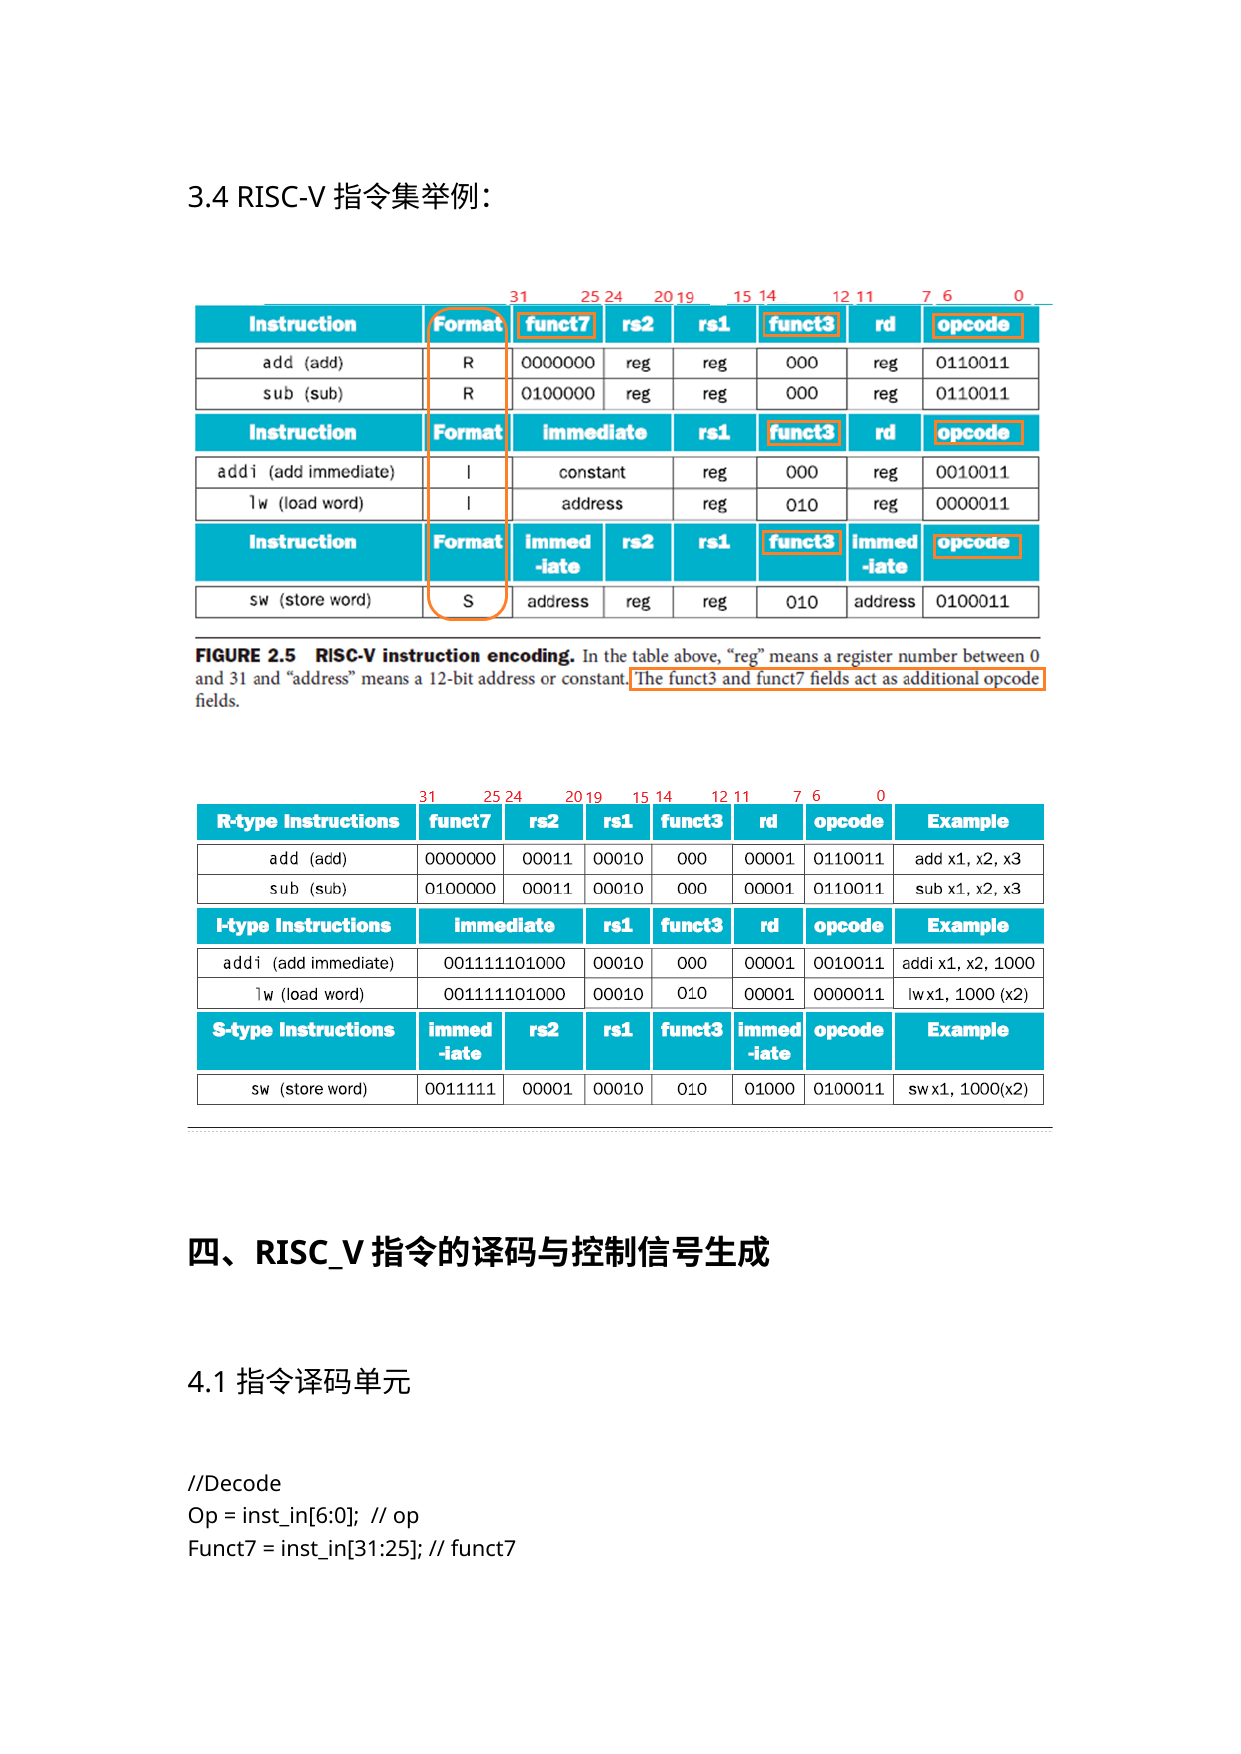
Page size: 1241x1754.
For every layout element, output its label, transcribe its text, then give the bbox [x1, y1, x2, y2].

text //Decode [187, 1466, 1053, 1499]
subtitle 4.1 指令译码单元 [187, 1347, 1053, 1412]
text Funct7 = inst_in[31:25]; // funct7 [187, 1531, 1053, 1564]
subtitle 3.4 RISC-V 指令集举例： [187, 162, 1053, 227]
text Op = inst_in[6:0]; // op [187, 1499, 1053, 1531]
picture [187, 280, 1053, 712]
subtitle 四、RISC_V指令的译码与控制信号生成 [187, 1218, 1053, 1283]
picture [187, 735, 1053, 1132]
